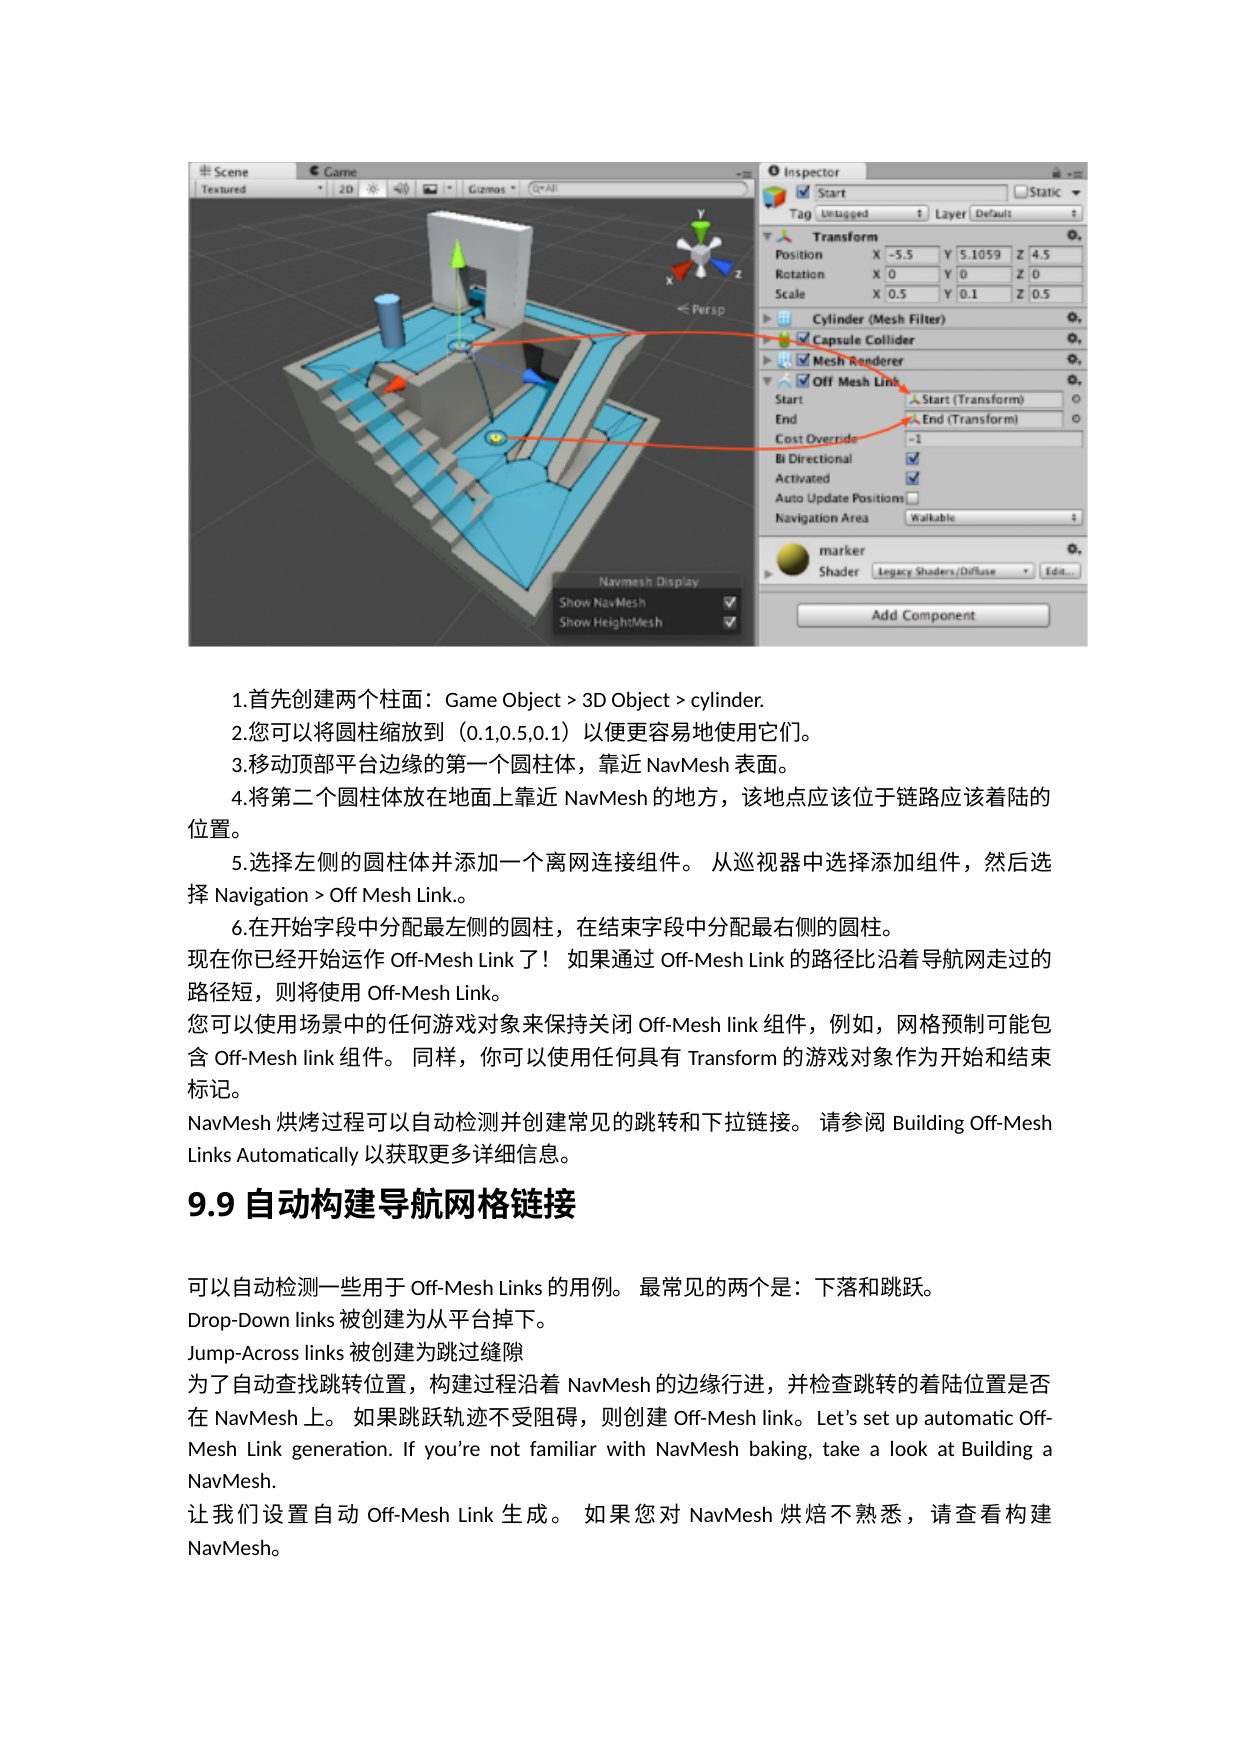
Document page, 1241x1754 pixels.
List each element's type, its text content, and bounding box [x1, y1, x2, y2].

text Drop-Down links被创建为从平台掉下。 [187, 1302, 1053, 1334]
text 3.移动顶部平台边缘的第一个圆柱体，靠近NavMesh表面。 [187, 747, 1053, 779]
text NavMesh烘烤过程可以自动检测并创建常见的跳转和下拉链接。 请参阅Building Off-Mesh Links Automatically以获取更多详细信息。 [187, 1104, 1053, 1169]
text 为了自动查找跳转位置，构建过程沿着NavMesh的边缘行进，并检查跳转的着陆位置是否在NavMesh上。 如果跳跃轨迹不受阻碍，则创建Off-Mesh link。Let’s set up automatic Off-Mesh Link generation. If you’re not familiar with NavMesh baking, take a look at Building a NavMesh. [187, 1367, 1053, 1497]
picture [187, 162, 1088, 650]
text 您可以使用场景中的任何游戏对象来保持关闭Off-Mesh link组件，例如，网格预制可能包含Off-Mesh link组件。 同样，你可以使用任何具有Transform的游戏对象作为开始和结束标记。 [187, 1007, 1053, 1104]
text 可以自动检测一些用于Off-Mesh Links的用例。 最常见的两个是：下落和跳跃。 [187, 1269, 1053, 1302]
text 让我们设置自动Off-Mesh Link生成。 如果您对NavMesh烘焙不熟悉，请查看构建NavMesh。 [187, 1497, 1053, 1562]
text 2.您可以将圆柱缩放到（0.1,0.5,0.1）以便更容易地使用它们。 [187, 714, 1053, 747]
text 6.在开始字段中分配最左侧的圆柱，在结束字段中分配最右侧的圆柱。 [187, 909, 1053, 942]
text 现在你已经开始运作 Off-Mesh Link了！ 如果通过 Off-Mesh Link的路径比沿着导航网走过的路径短，则将使用 Off-Mesh Link。 [187, 942, 1053, 1007]
text 1.首先创建两个柱面：Game Object > 3D Object > cylinder. [187, 682, 1053, 714]
text 4.将第二个圆柱体放在地面上靠近NavMesh的地方，该地点应该位于链路应该着陆的位置。 [187, 779, 1053, 844]
subtitle 自动构建导航网格链接 [187, 1169, 1053, 1234]
text 5.选择左侧的圆柱体并添加一个离网连接组件。 从巡视器中选择添加组件，然后选择 Navigation > Off Mesh Link.。 [187, 844, 1053, 909]
text Jump-Across links 被创建为跳过缝隙 [187, 1334, 1053, 1367]
